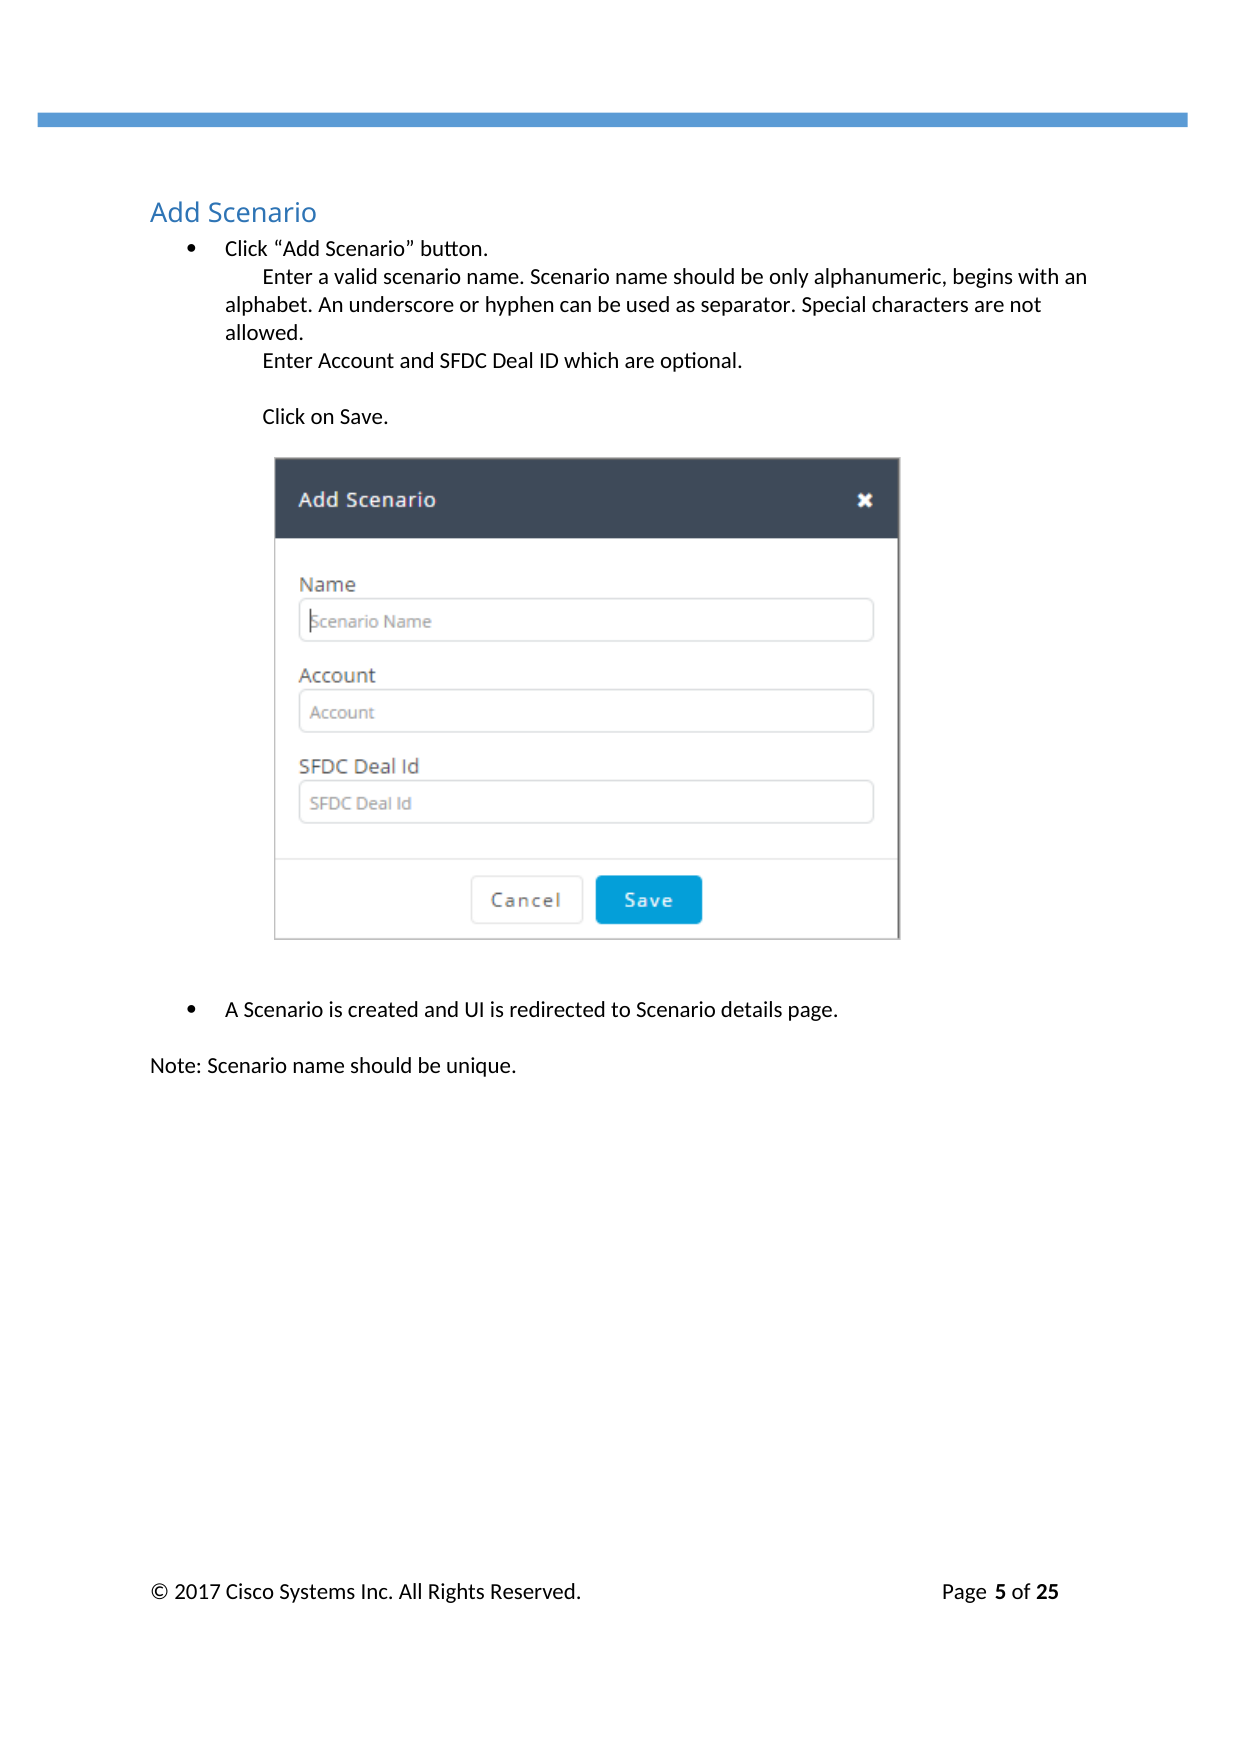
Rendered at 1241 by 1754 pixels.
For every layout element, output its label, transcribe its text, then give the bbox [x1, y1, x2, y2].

list Click “Add Scenario” button. [187, 234, 1090, 262]
subtitle Add Scenario [150, 194, 1090, 231]
text Enter Account and SFDC Deal ID which are optional. [225, 346, 1090, 374]
text Note: Scenario name should be unique. [150, 1051, 1090, 1079]
list A Scenario is created and UI is redirected to Scenario details page. [187, 995, 1090, 1023]
text Enter a valid scenario name. Scenario name should be only alphanumeric, begins with an alphabet. An underscore or hyphen can be used as separator. Special characters are not allowed. [225, 262, 1090, 346]
text Click on Save. [225, 402, 1090, 430]
picture [274, 457, 901, 940]
